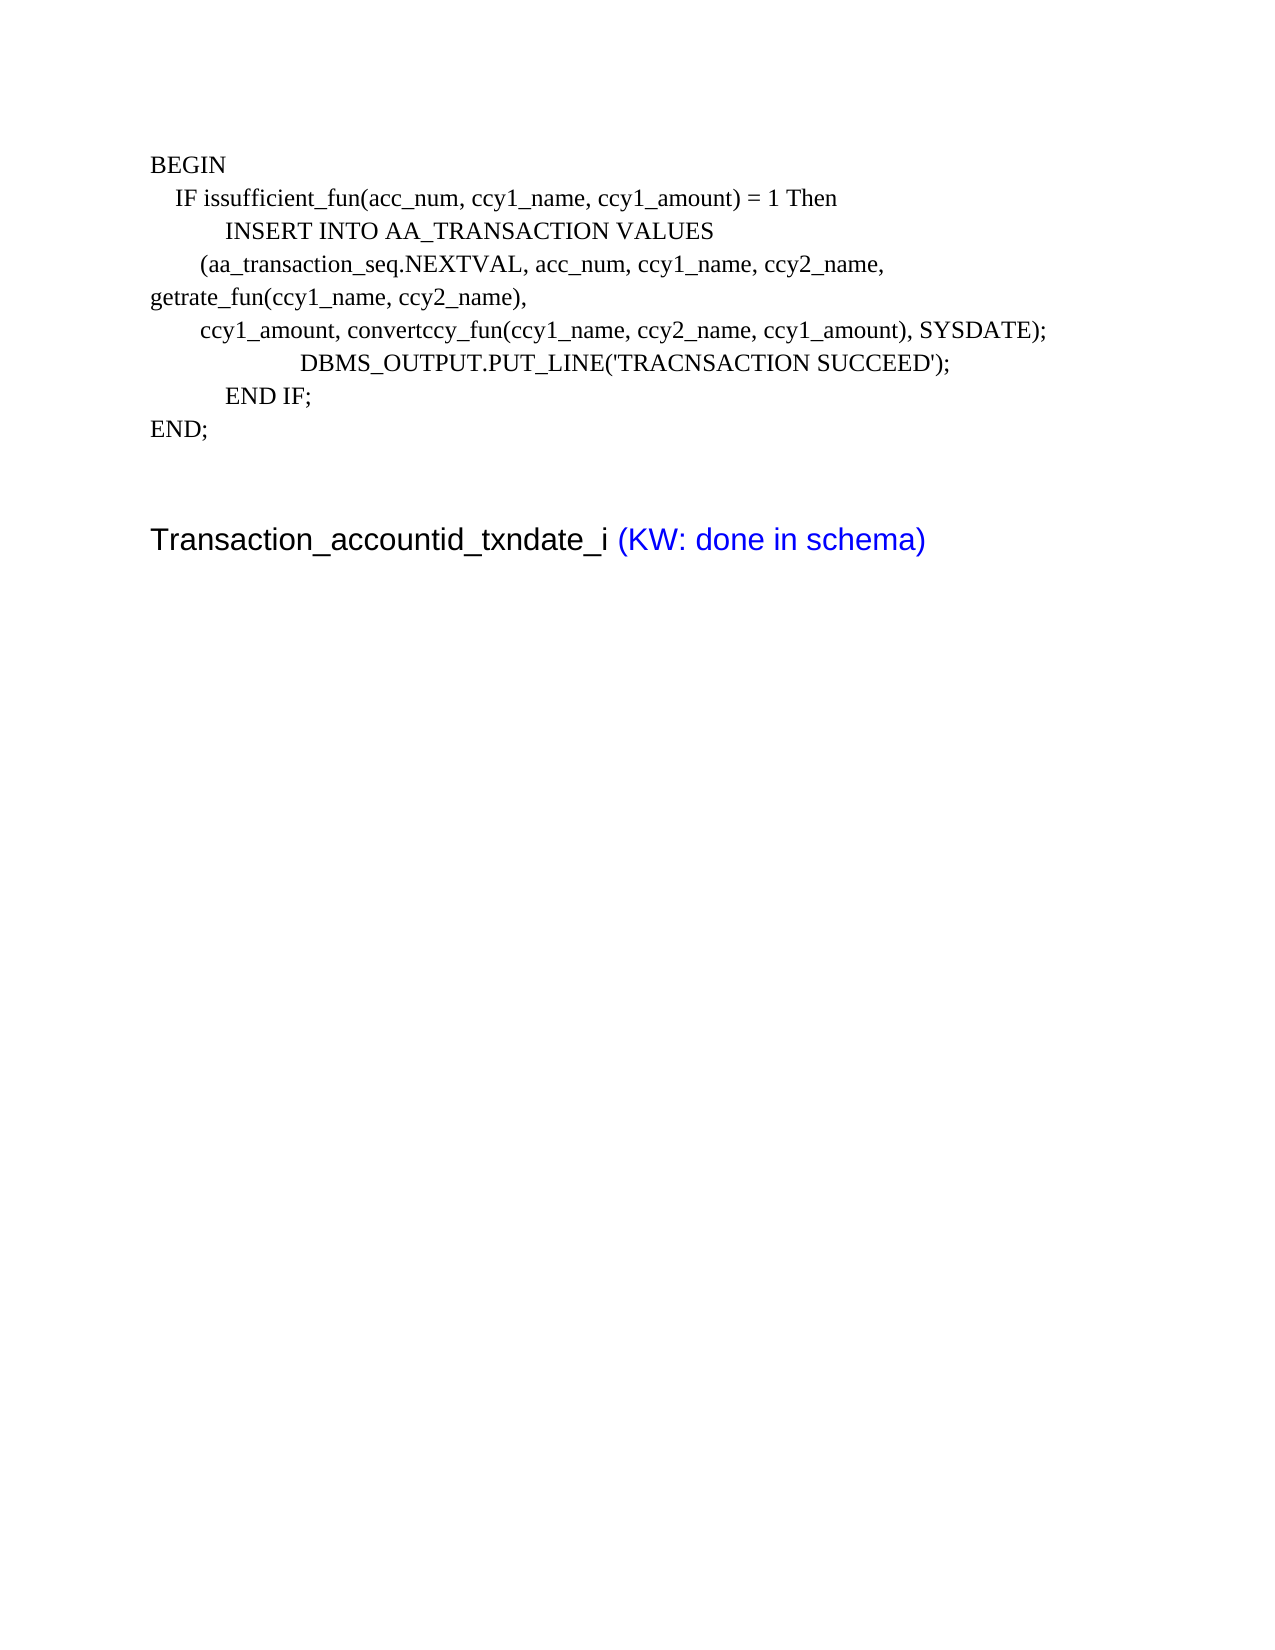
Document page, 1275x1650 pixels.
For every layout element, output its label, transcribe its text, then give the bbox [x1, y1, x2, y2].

text Transaction_accountid_txndate_i (KW: done in schema) [150, 521, 1125, 557]
text END IF; [150, 381, 1125, 410]
text INSERT INTO AA_TRANSACTION VALUES [150, 216, 1125, 245]
text ccy1_amount, convertccy_fun(ccy1_name, ccy2_name, ccy1_amount), SYSDATE); [150, 315, 1125, 344]
text (aa_transaction_seq.NEXTVAL, acc_num, ccy1_name, ccy2_name, getrate_fun(ccy1_name, ccy2_name), [150, 249, 1125, 311]
text BEGIN [150, 150, 1125, 179]
text DBMS_OUTPUT.PUT_LINE('TRACNSACTION SUCCEED'); [150, 348, 1125, 377]
text END; [150, 414, 1125, 443]
text IF issufficient_fun(acc_num, ccy1_name, ccy1_amount) = 1 Then [150, 183, 1125, 212]
